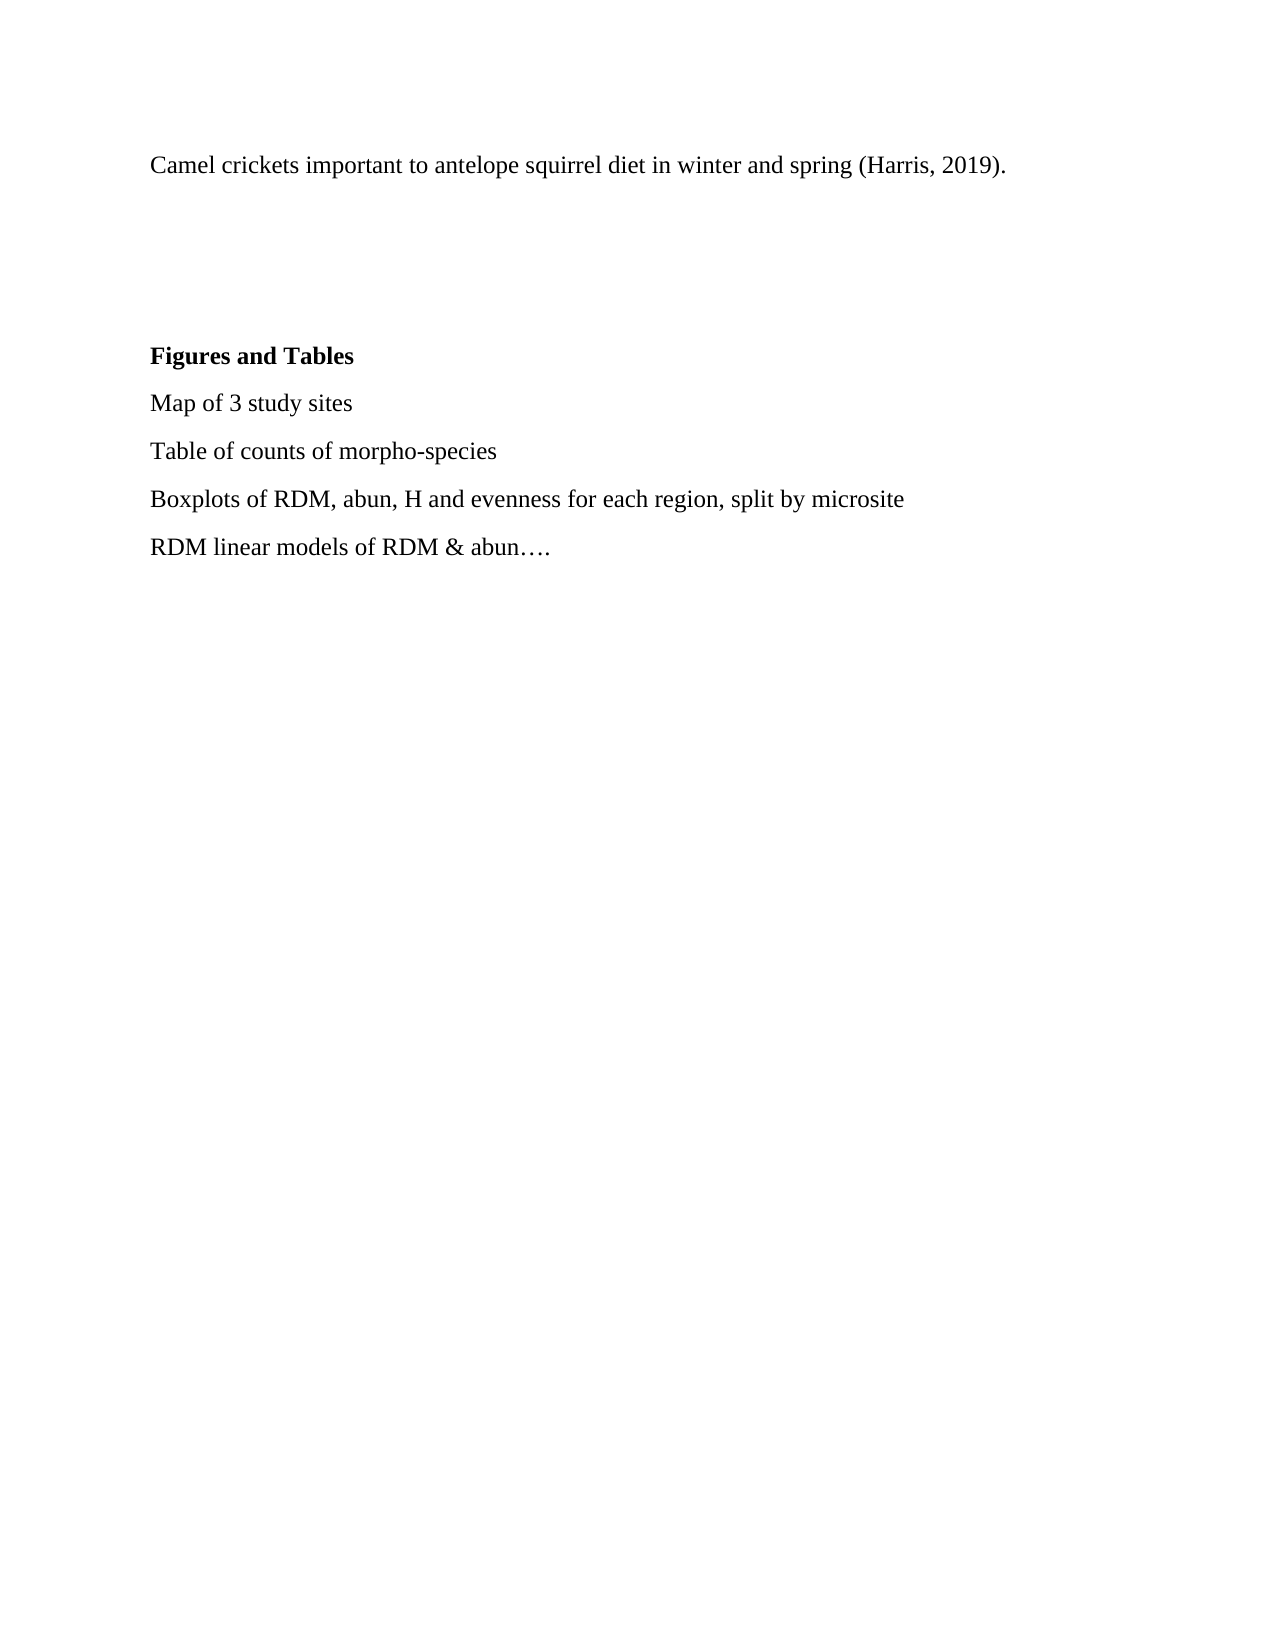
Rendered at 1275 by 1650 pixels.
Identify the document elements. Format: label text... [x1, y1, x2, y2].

text Boxplots of RDM, abun, H and evenness for each region, split by microsite [150, 484, 1125, 513]
text Camel crickets important to antelope squirrel diet in winter and spring (Harris, 2019). [150, 150, 1125, 179]
text Table of counts of morpho-species [150, 436, 1125, 465]
text RDM linear models of RDM & abun…. [150, 532, 1125, 560]
text Map of 3 study sites [150, 388, 1125, 417]
text Figures and Tables [150, 341, 1125, 369]
